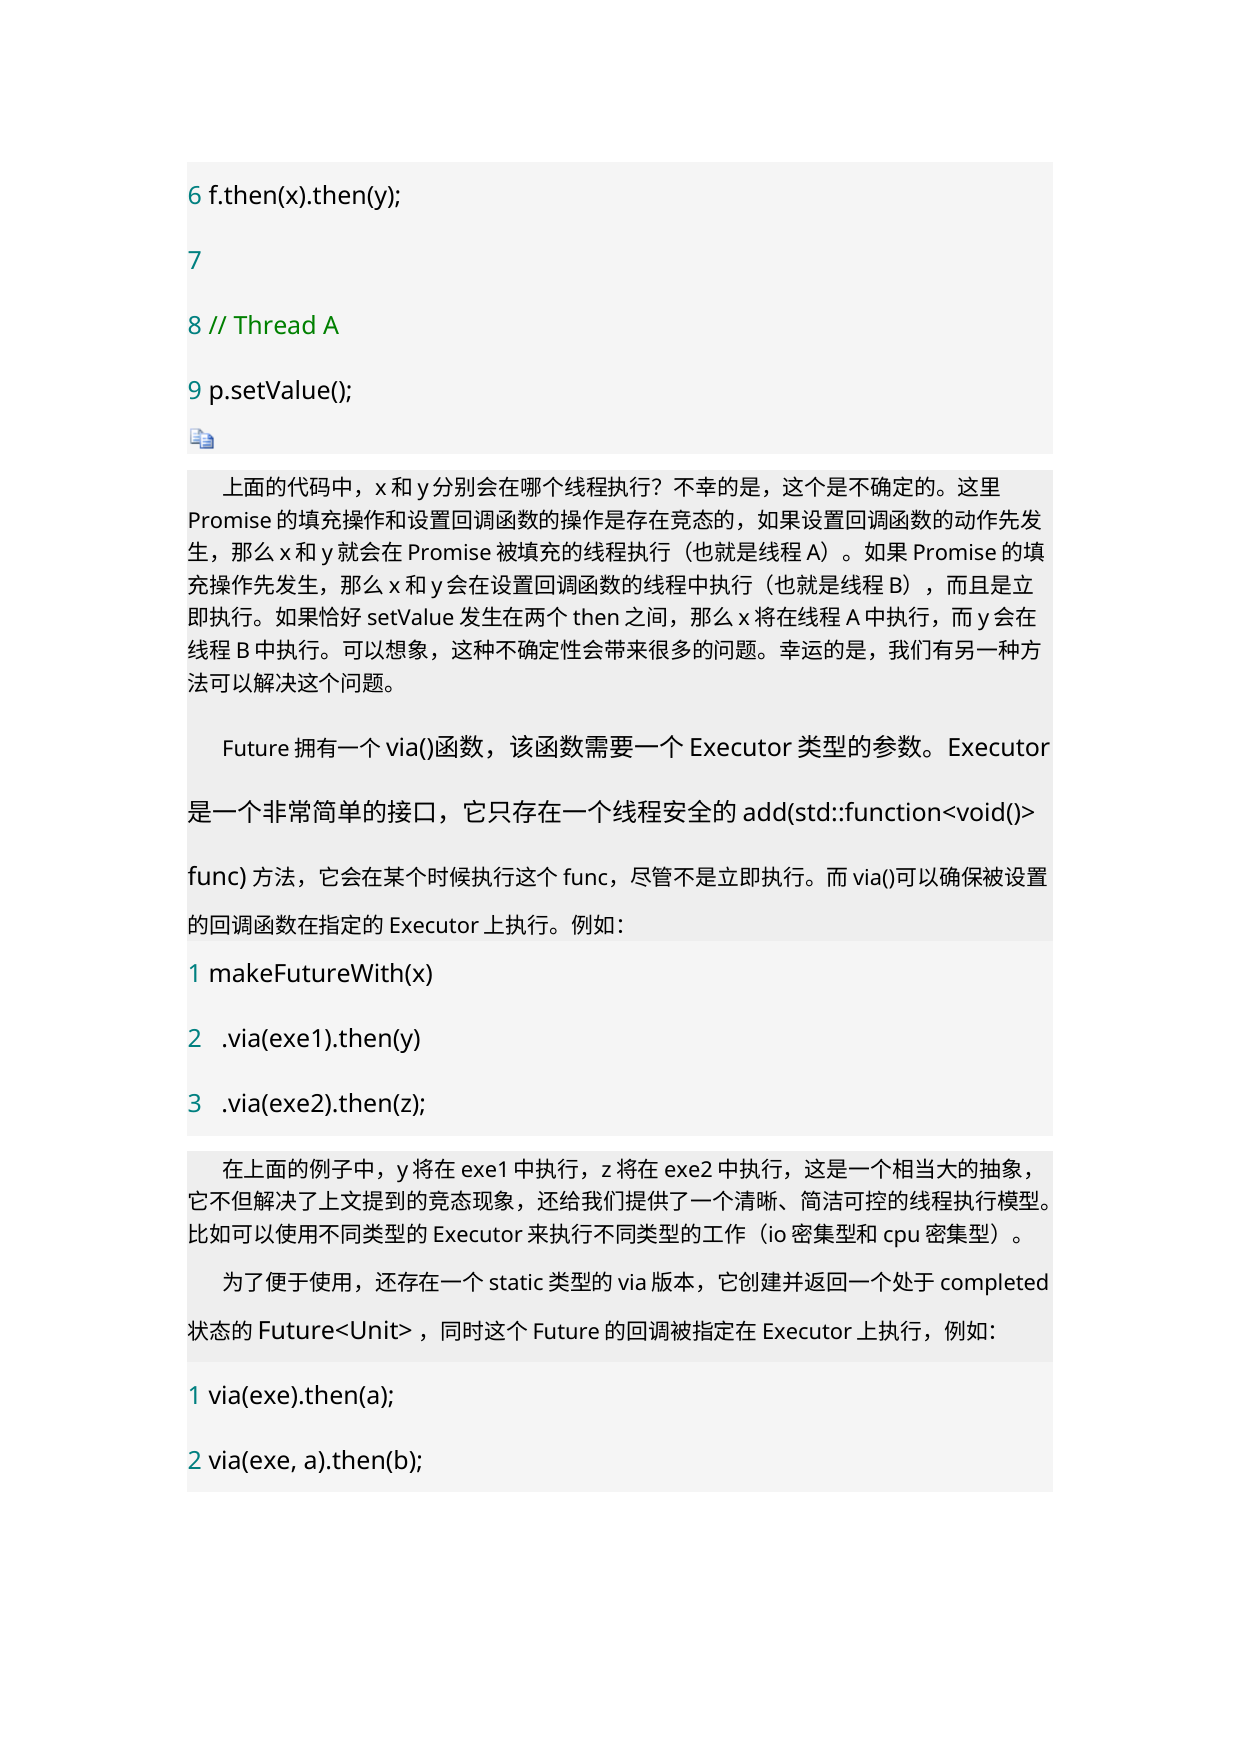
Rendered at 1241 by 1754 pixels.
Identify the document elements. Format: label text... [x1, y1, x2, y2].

text 8 // Thread A [187, 292, 1053, 357]
text 在上面的例子中，y将在exe1中执行，z将在exe2中执行，这是一个相当大的抽象，它不但解决了上文提到的竞态现象，还给我们提供了一个清晰、简洁可控的线程执行模型。比如可以使用不同类型的Executor来执行不同类型的工作（io密集型和cpu密集型）。 [187, 1151, 1053, 1249]
text Future拥有一个via()函数，该函数需要一个Executor类型的参数。Executor是一个非常简单的接口，它只存在一个线程安全的add(std::function<void()> func) 方法，它会在某个时候执行这个func，尽管不是立即执行。而via()可以确保被设置的回调函数在指定的Executor上执行。例如： [187, 713, 1053, 941]
picture [187, 422, 219, 454]
text 2 .via(exe1).then(y) [187, 1006, 1053, 1071]
text 3 .via(exe2).then(z); [187, 1071, 1053, 1136]
text 6 f.then(x).then(y); [187, 162, 1053, 227]
text 为了便于使用，还存在一个static类型的via版本，它创建并返回一个处于completed状态的Future<Unit> ，同时这个Future的回调被指定在Executor上执行，例如： [187, 1264, 1053, 1362]
text 9 p.setValue(); [187, 357, 1053, 422]
text 2 via(exe, a).then(b); [187, 1427, 1053, 1492]
text 7 [187, 227, 1053, 292]
text 上面的代码中，x和y分别会在哪个线程执行？不幸的是，这个是不确定的。这里Promise的填充操作和设置回调函数的操作是存在竞态的，如果设置回调函数的动作先发生，那么x和y就会在Promise被填充的线程执行（也就是线程A）。如果Promise的填充操作先发生，那么x和y会在设置回调函数的线程中执行（也就是线程B），而且是立即执行。如果恰好setValue发生在两个then之间，那么x将在线程A中执行，而y会在线程B中执行。可以想象，这种不确定性会带来很多的问题。幸运的是，我们有另一种方法可以解决这个问题。 [187, 470, 1053, 698]
text 1 via(exe).then(a); [187, 1362, 1053, 1427]
text 1 makeFutureWith(x) [187, 941, 1053, 1006]
